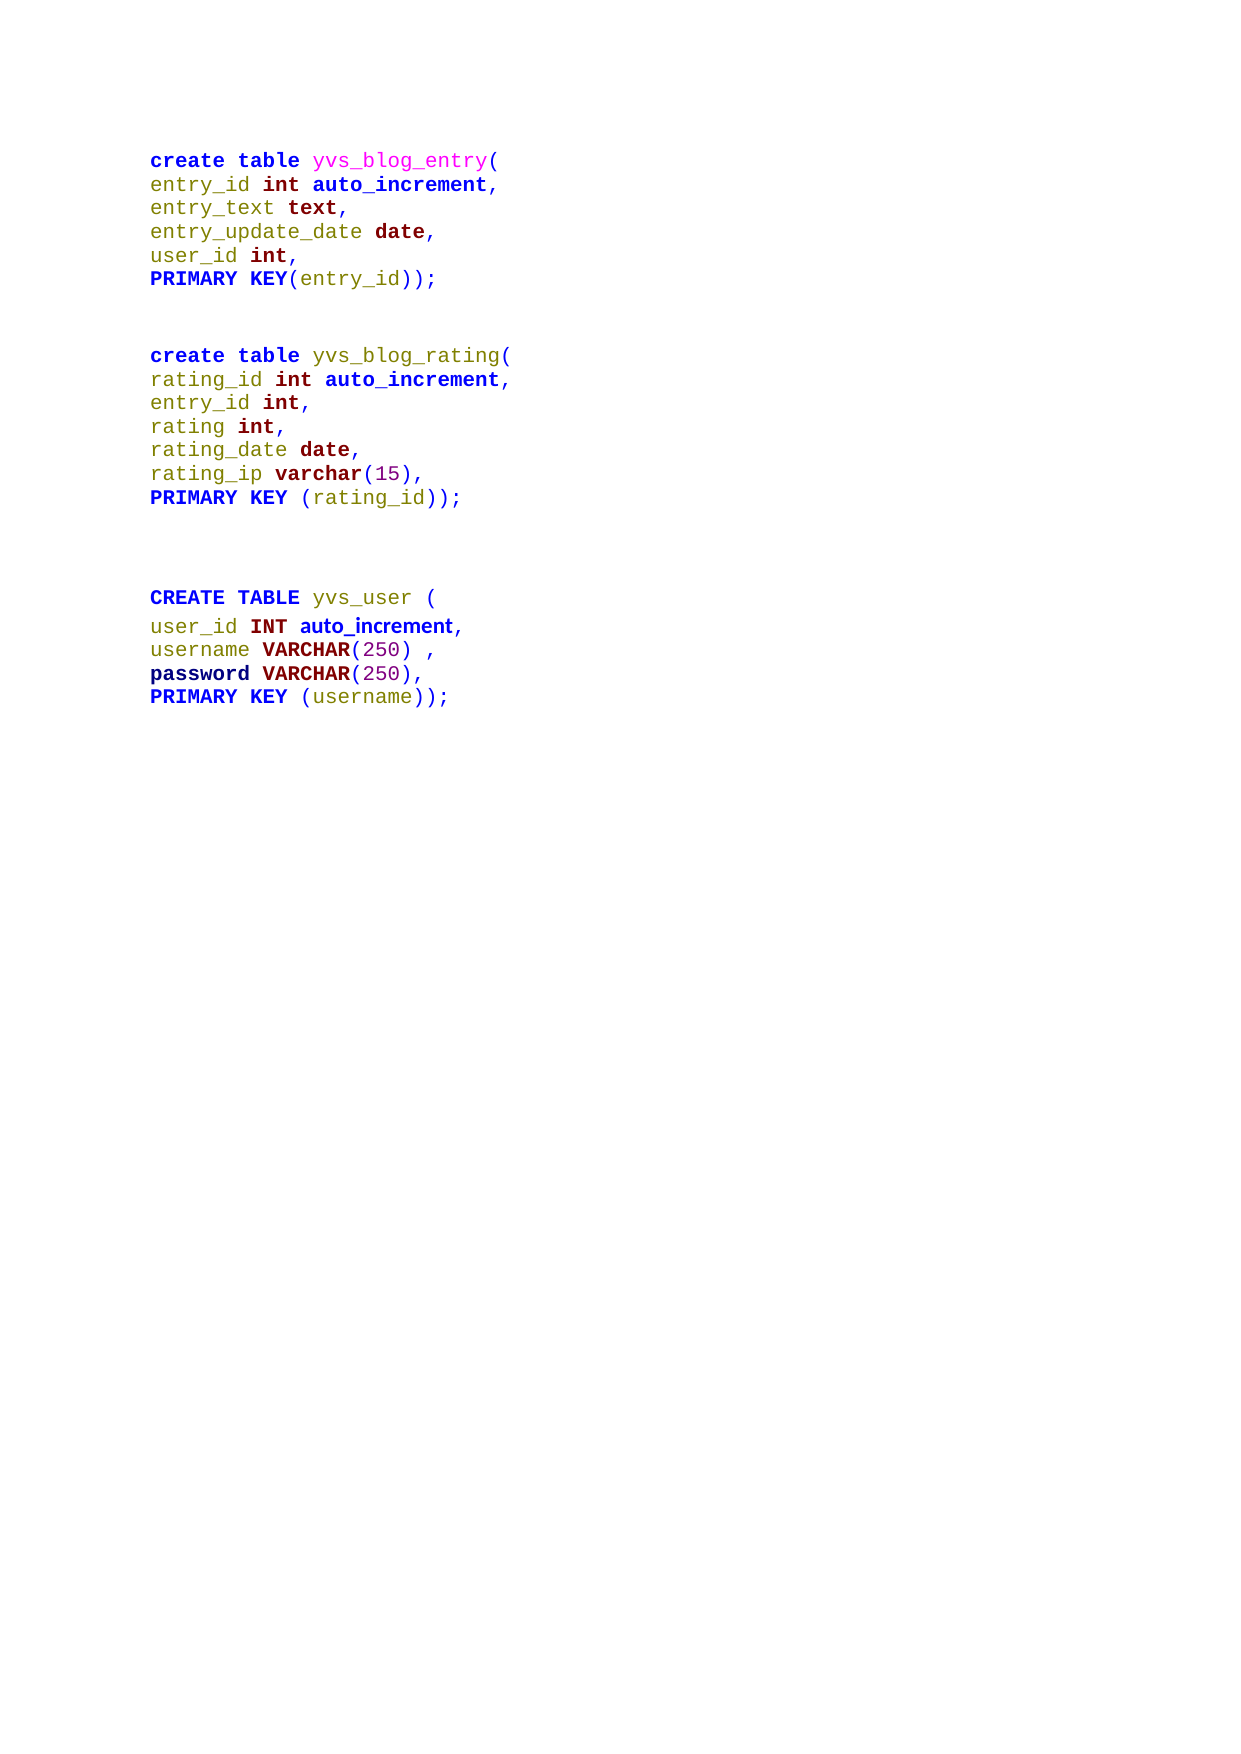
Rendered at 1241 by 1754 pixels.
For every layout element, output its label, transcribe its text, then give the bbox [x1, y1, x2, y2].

text PRIMARY KEY (rating_id)); [150, 487, 1090, 510]
text entry_update_date date, [150, 221, 1090, 244]
text rating int, [150, 416, 1090, 439]
text rating_date date, [150, 439, 1090, 463]
text password VARCHAR(250), [150, 663, 1090, 687]
text rating_id int auto_increment, [150, 368, 1090, 392]
text user_id int, [150, 244, 1090, 268]
text rating_ip varchar(15), [150, 463, 1090, 487]
text PRIMARY KEY (username)); [150, 687, 1090, 710]
text CREATE TABLE yvs_user ( [150, 587, 1090, 611]
text create table yvs_blog_rating( [150, 345, 1090, 368]
text entry_id int auto_increment, [150, 174, 1090, 197]
text entry_id int, [150, 392, 1090, 416]
text user_id INT auto_increment, [150, 611, 1090, 639]
text username VARCHAR(250) , [150, 639, 1090, 663]
text create table yvs_blog_entry( [150, 150, 1090, 174]
text PRIMARY KEY(entry_id)); [150, 268, 1090, 292]
text entry_text text, [150, 197, 1090, 221]
